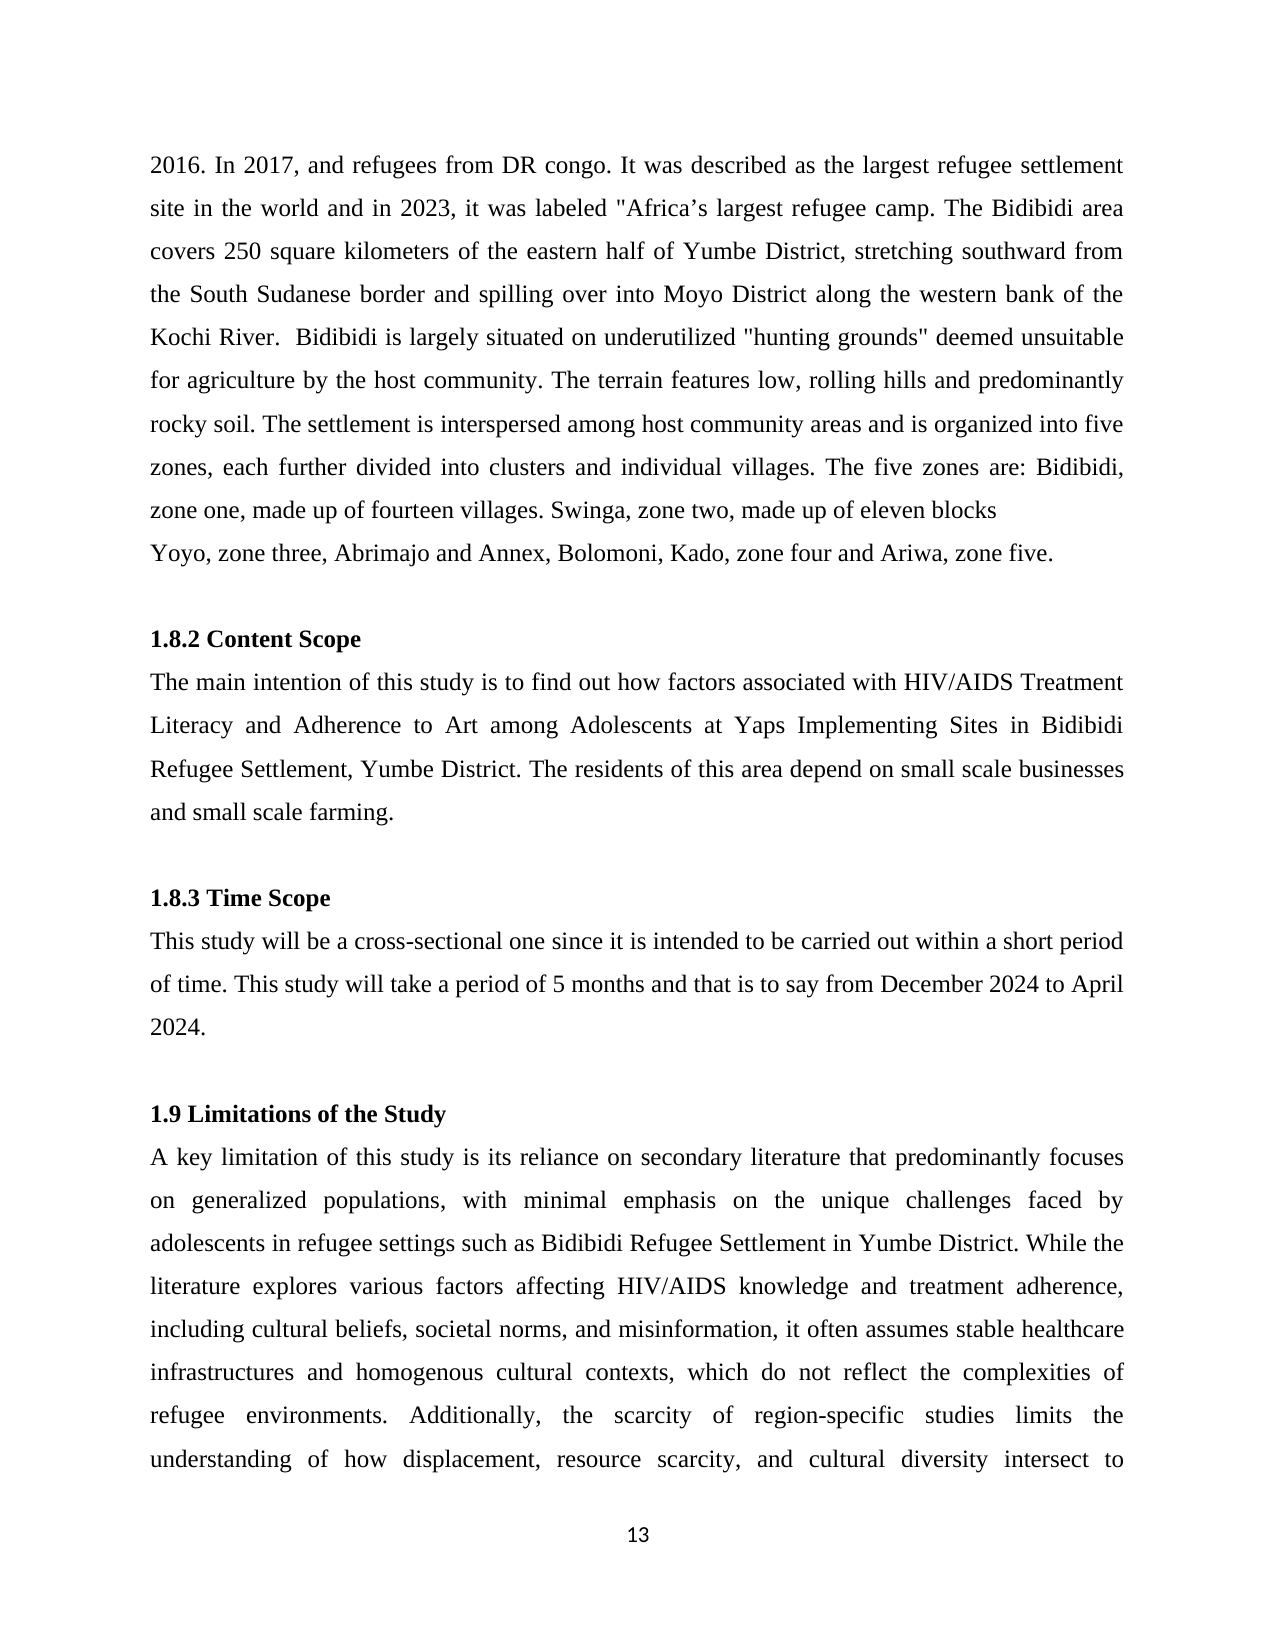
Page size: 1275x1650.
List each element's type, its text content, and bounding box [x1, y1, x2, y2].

text Yoyo, zone three, Abrimajo and Annex, Bolomoni, Kado, zone four and Ariwa, zone five. [150, 538, 1125, 567]
text The main intention of this study is to find out how factors associated with HIV/AIDS Treatment Literacy and Adherence to Art among Adolescents at Yaps Implementing Sites in Bidibidi Refugee Settlement, Yumbe District. The residents of this area depend on small scale businesses and small scale farming. [150, 667, 1125, 826]
subtitle 1.9 Limitations of the Study [150, 1099, 1125, 1127]
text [150, 150, 1125, 524]
text This study will be a cross-sectional one since it is intended to be carried out within a short period of time. This study will take a period of 5 months and that is to say from December 2024 to April 2024. [150, 926, 1125, 1041]
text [150, 1142, 1125, 1472]
text 1.8.3 Time Scope [150, 883, 1125, 912]
text 1.8.2 Content Scope [150, 624, 1125, 653]
